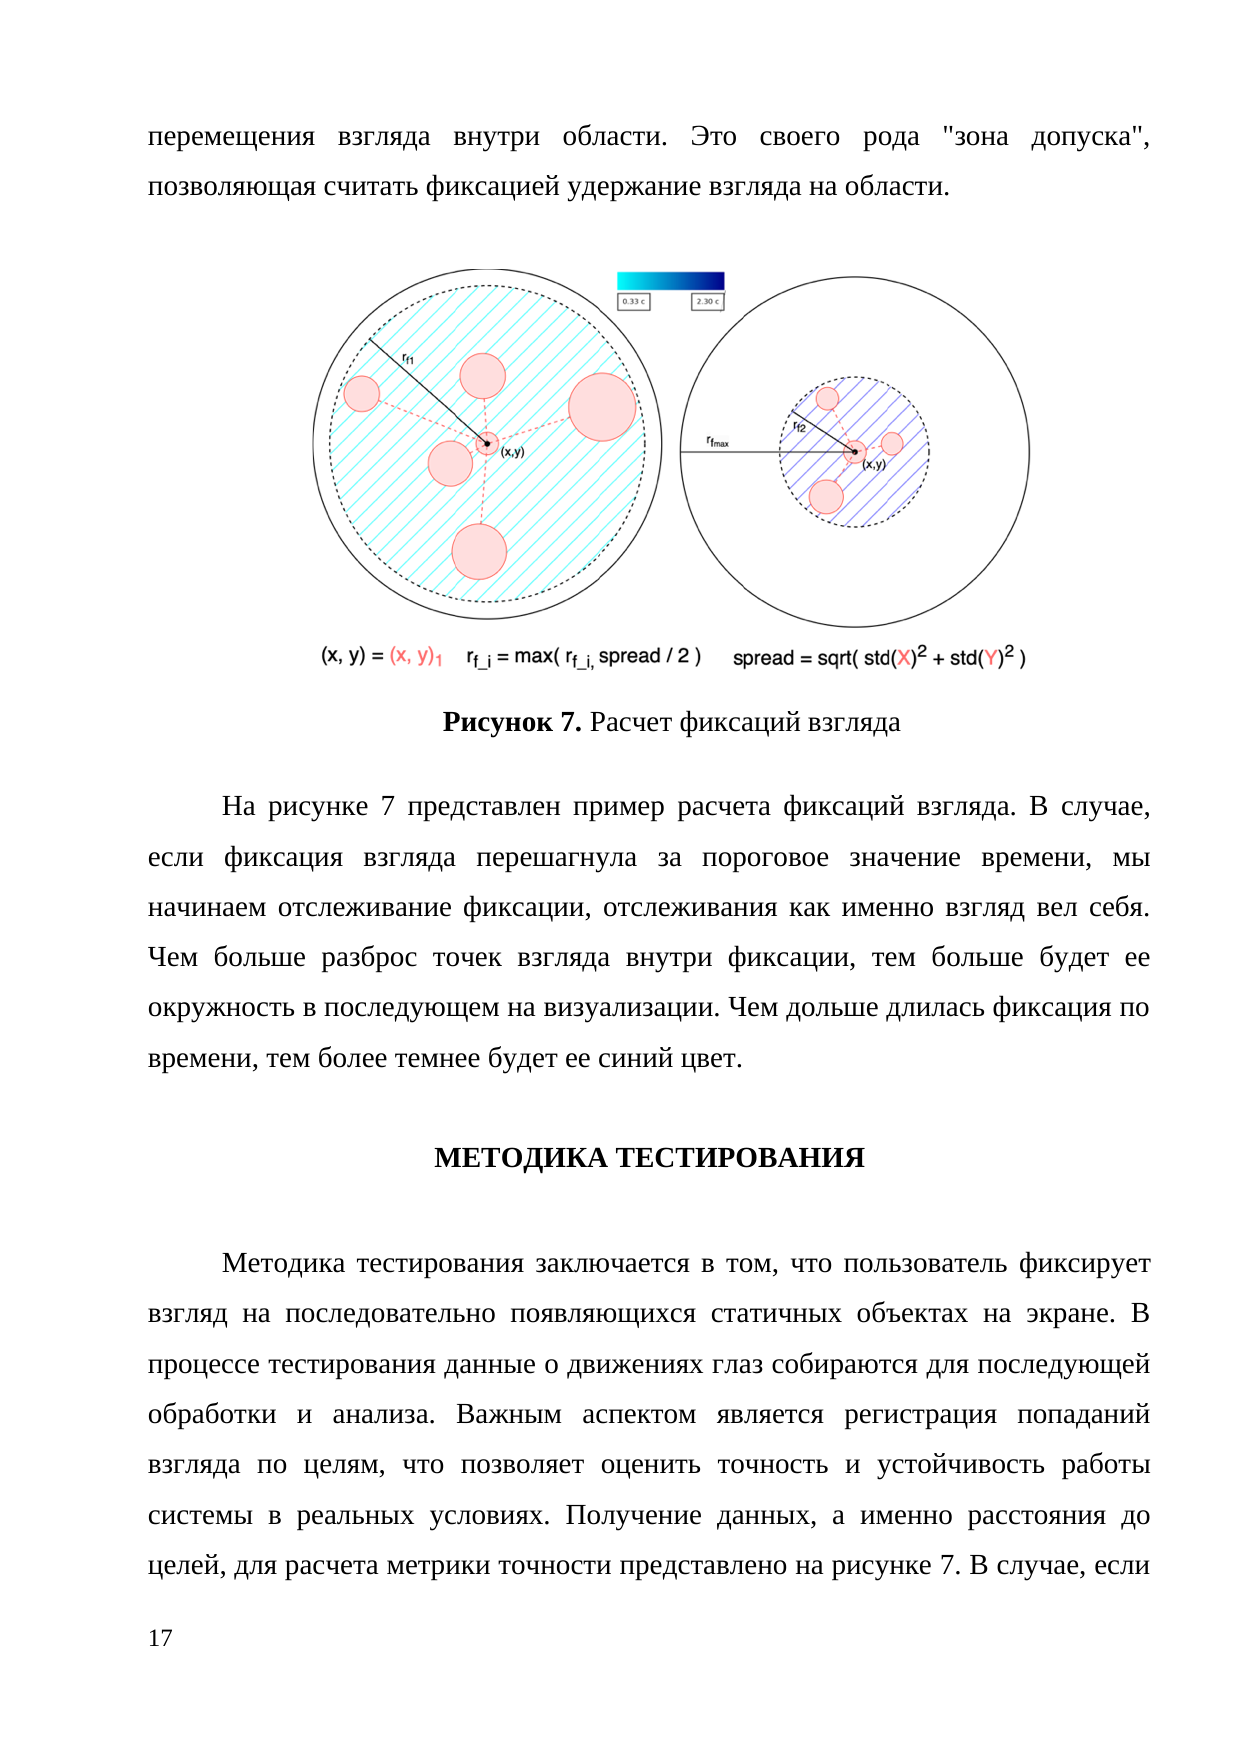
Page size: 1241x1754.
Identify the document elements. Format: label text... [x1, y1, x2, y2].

text На рисунке 7 представлен пример расчета фиксаций взгляда. В случае, если фиксация взгляда перешагнула за пороговое значение времени, мы начинаем отслеживание фиксации, отслеживания как именно взгляд вел себя. Чем больше разброс точек взгляда внутри фиксации, тем больше будет ее окружность в последующем на визуализации. Чем дольше длилась фиксация по времени, тем более темнее будет ее синий цвет. [148, 788, 1152, 1073]
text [148, 118, 1152, 202]
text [148, 1245, 1152, 1581]
subtitle МЕТОДИКА ТЕСТИРОВАНИЯ [148, 1141, 1152, 1174]
text Рисунок 7. Расчет фиксаций взгляда [148, 704, 1152, 738]
picture [312, 269, 1032, 674]
